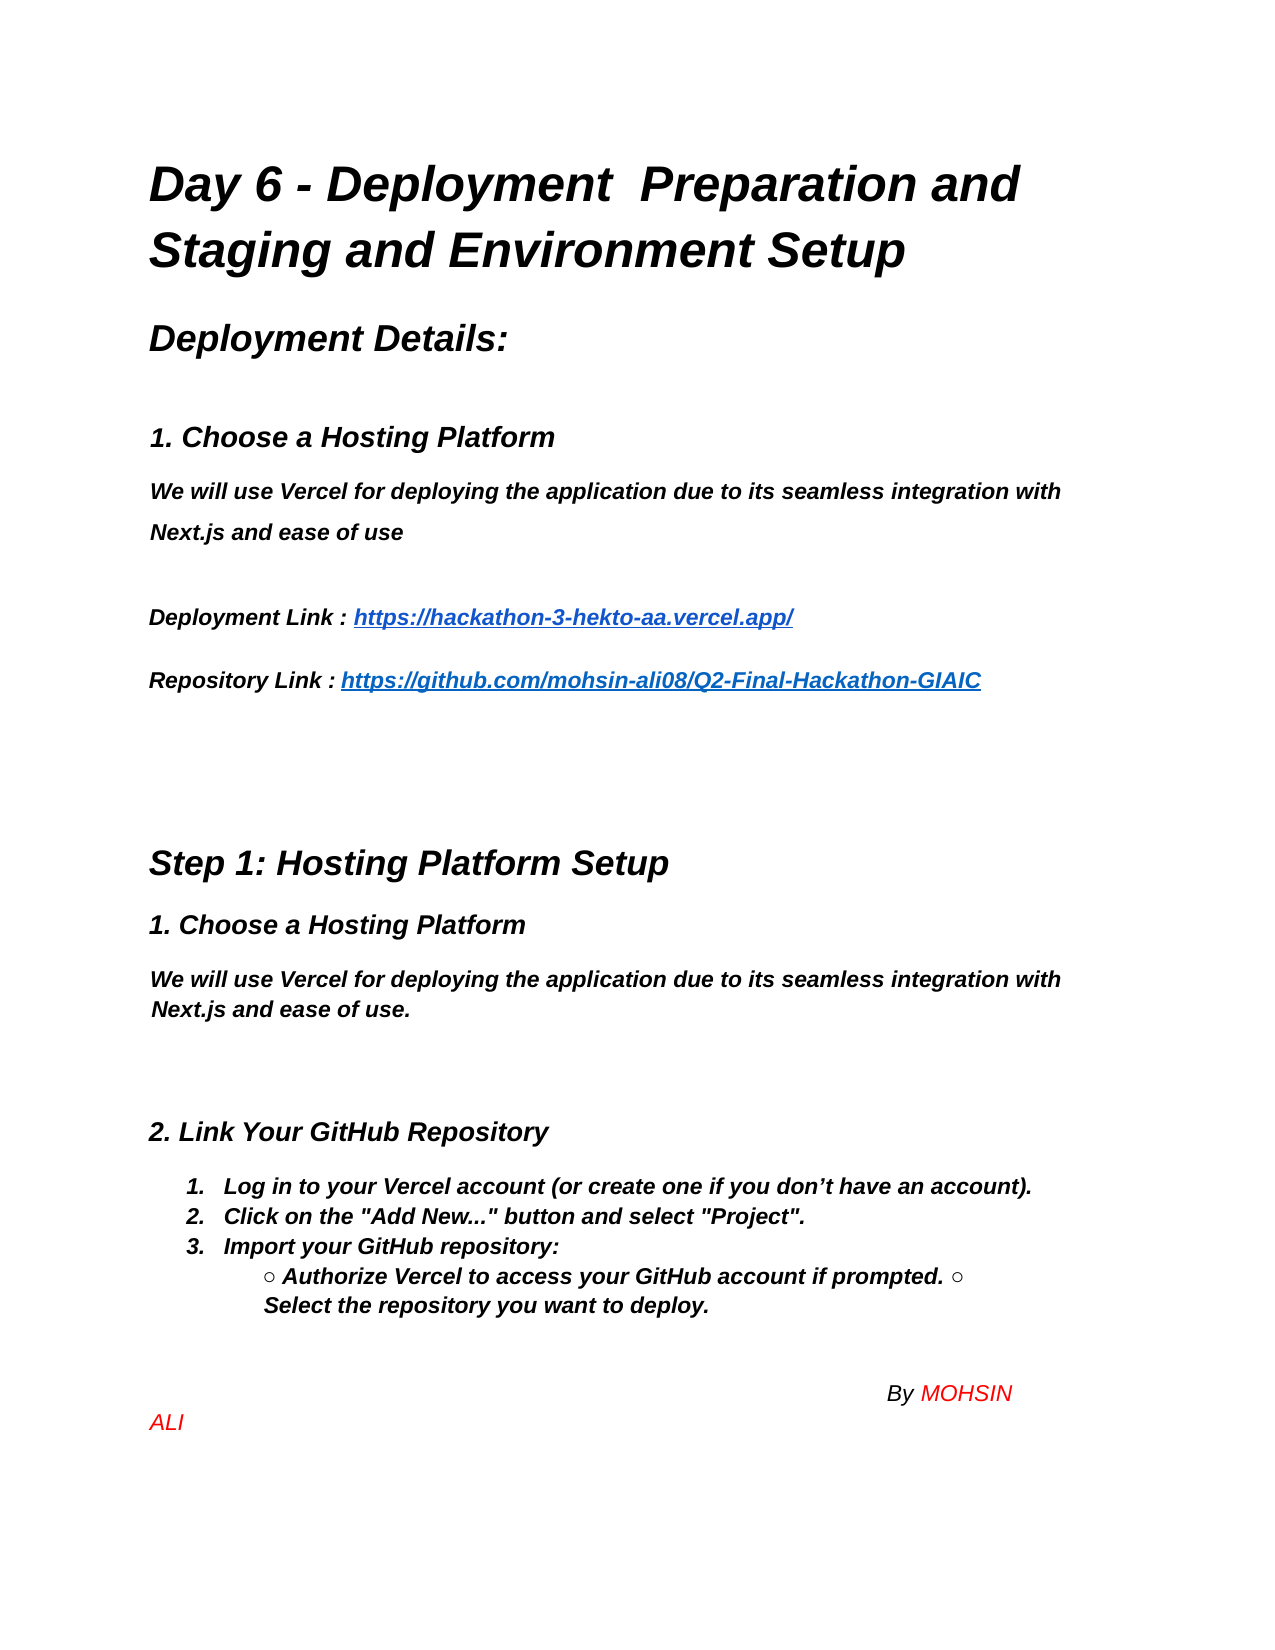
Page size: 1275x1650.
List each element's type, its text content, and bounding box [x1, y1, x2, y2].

subtitle 2. Link Your GitHub Repository [148, 1116, 1238, 1147]
list Click on the "Add New..." button and select "Project". [186, 1203, 1143, 1229]
text By MOHSIN ALI [148, 1379, 1053, 1435]
list Import your GitHub repository: [186, 1233, 1143, 1259]
text Staging and Environment Setup [148, 221, 1238, 278]
text Next.js and ease of use [150, 518, 1143, 545]
text 1. Choose a Hosting Platform [150, 420, 1238, 454]
text Day 6 - Deployment Preparation and [148, 155, 1238, 212]
text ○ Authorize Vercel to access your GitHub account if prompted. ○ Select the repository you want to deploy. [262, 1263, 982, 1319]
subtitle Step 1: Hosting Platform Setup [148, 842, 1238, 883]
text We will use Vercel for deploying the application due to its seamless integration with [150, 478, 1143, 504]
text We will use Vercel for deploying the application due to its seamless integration with Next.js and ease of use. [150, 966, 1143, 1022]
text Repository Link : https://github.com/mohsin-ali08/Q2-Final-Hackathon-GIAIC [148, 667, 1238, 693]
text Deployment Details: [148, 316, 1238, 359]
subtitle 1. Choose a Hosting Platform [148, 909, 1238, 941]
text Deployment Link : https://hackathon-3-hekto-aa.vercel.app/ [148, 604, 1238, 631]
list Log in to your Vercel account (or create one if you don’t have an account). [186, 1173, 1143, 1199]
